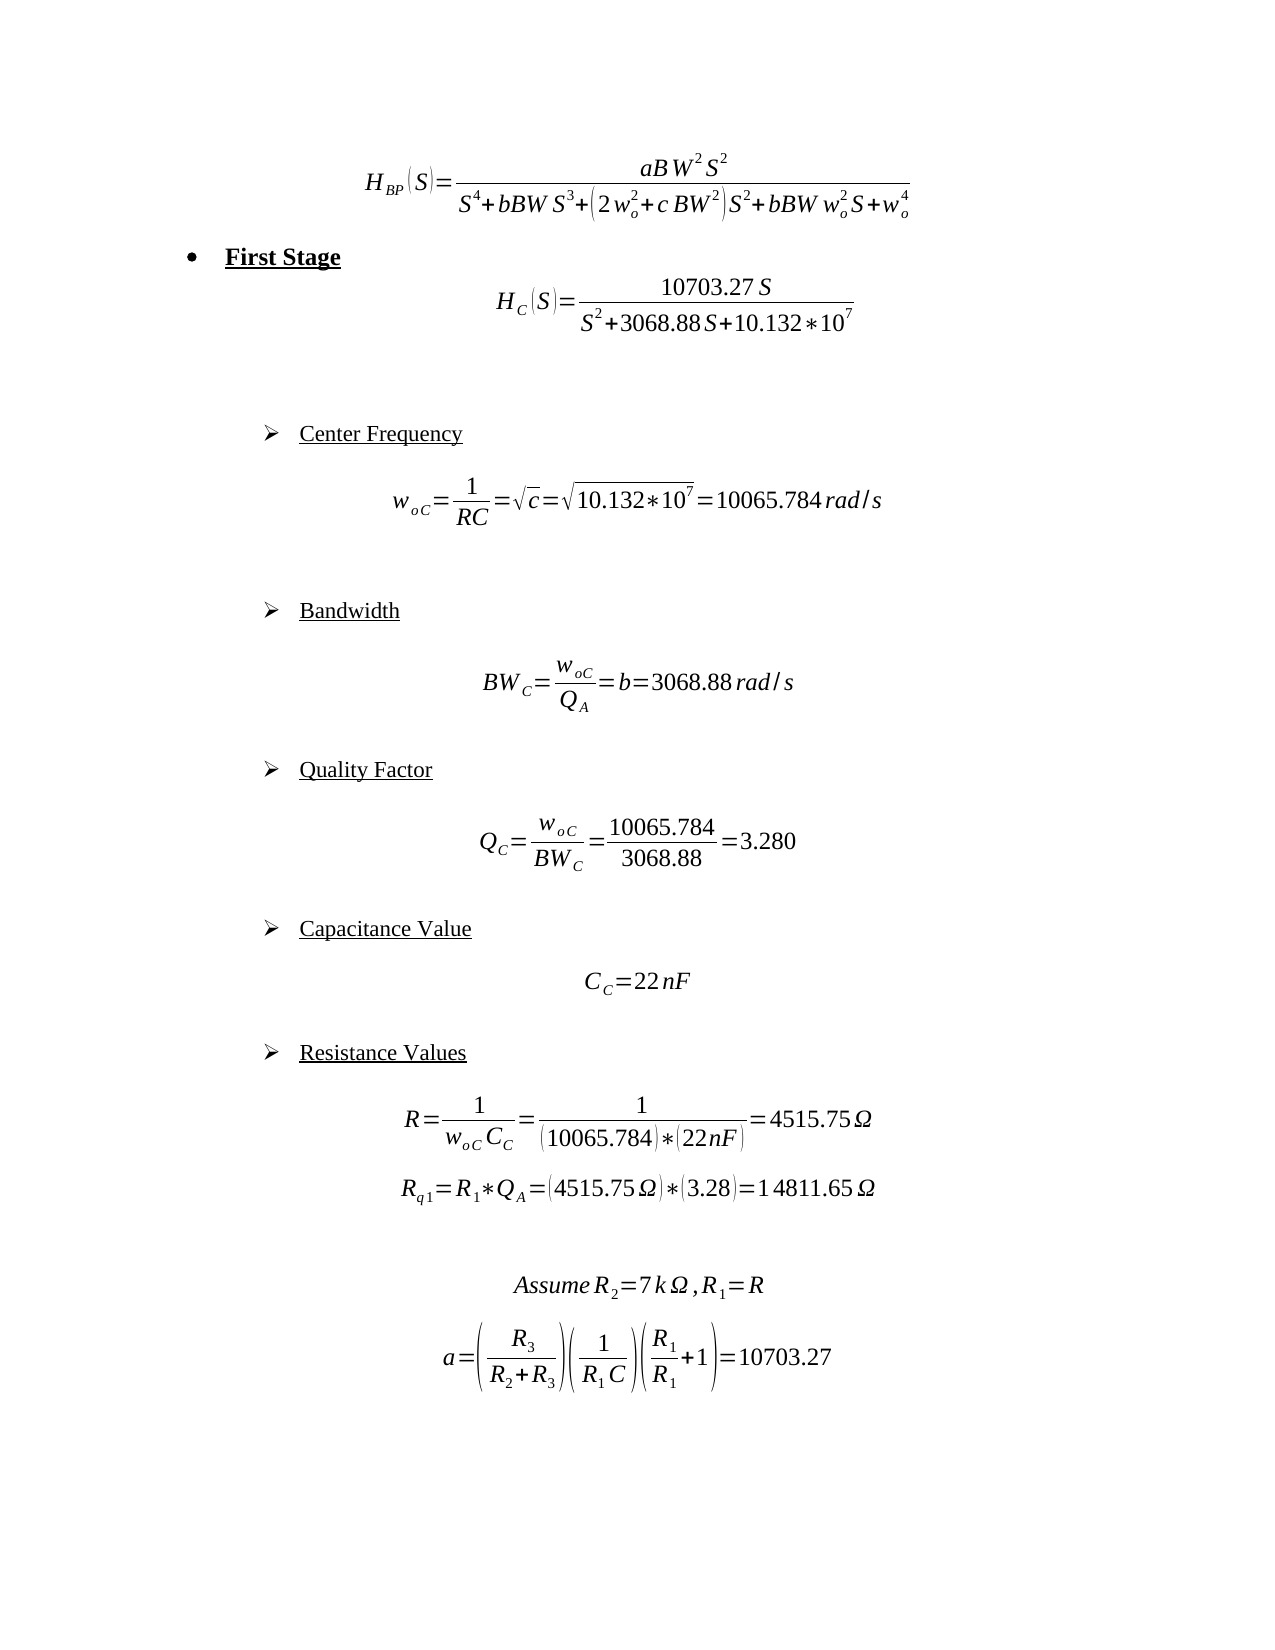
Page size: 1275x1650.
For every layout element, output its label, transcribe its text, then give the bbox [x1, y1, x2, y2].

list Resistance Values [262, 1039, 1125, 1065]
list Capacitance Value [262, 915, 1125, 941]
list First Stage [187, 242, 1125, 271]
list Bandwidth [262, 597, 1125, 624]
list Quality Factor [262, 756, 1125, 782]
list Center Frequency [262, 420, 1125, 446]
